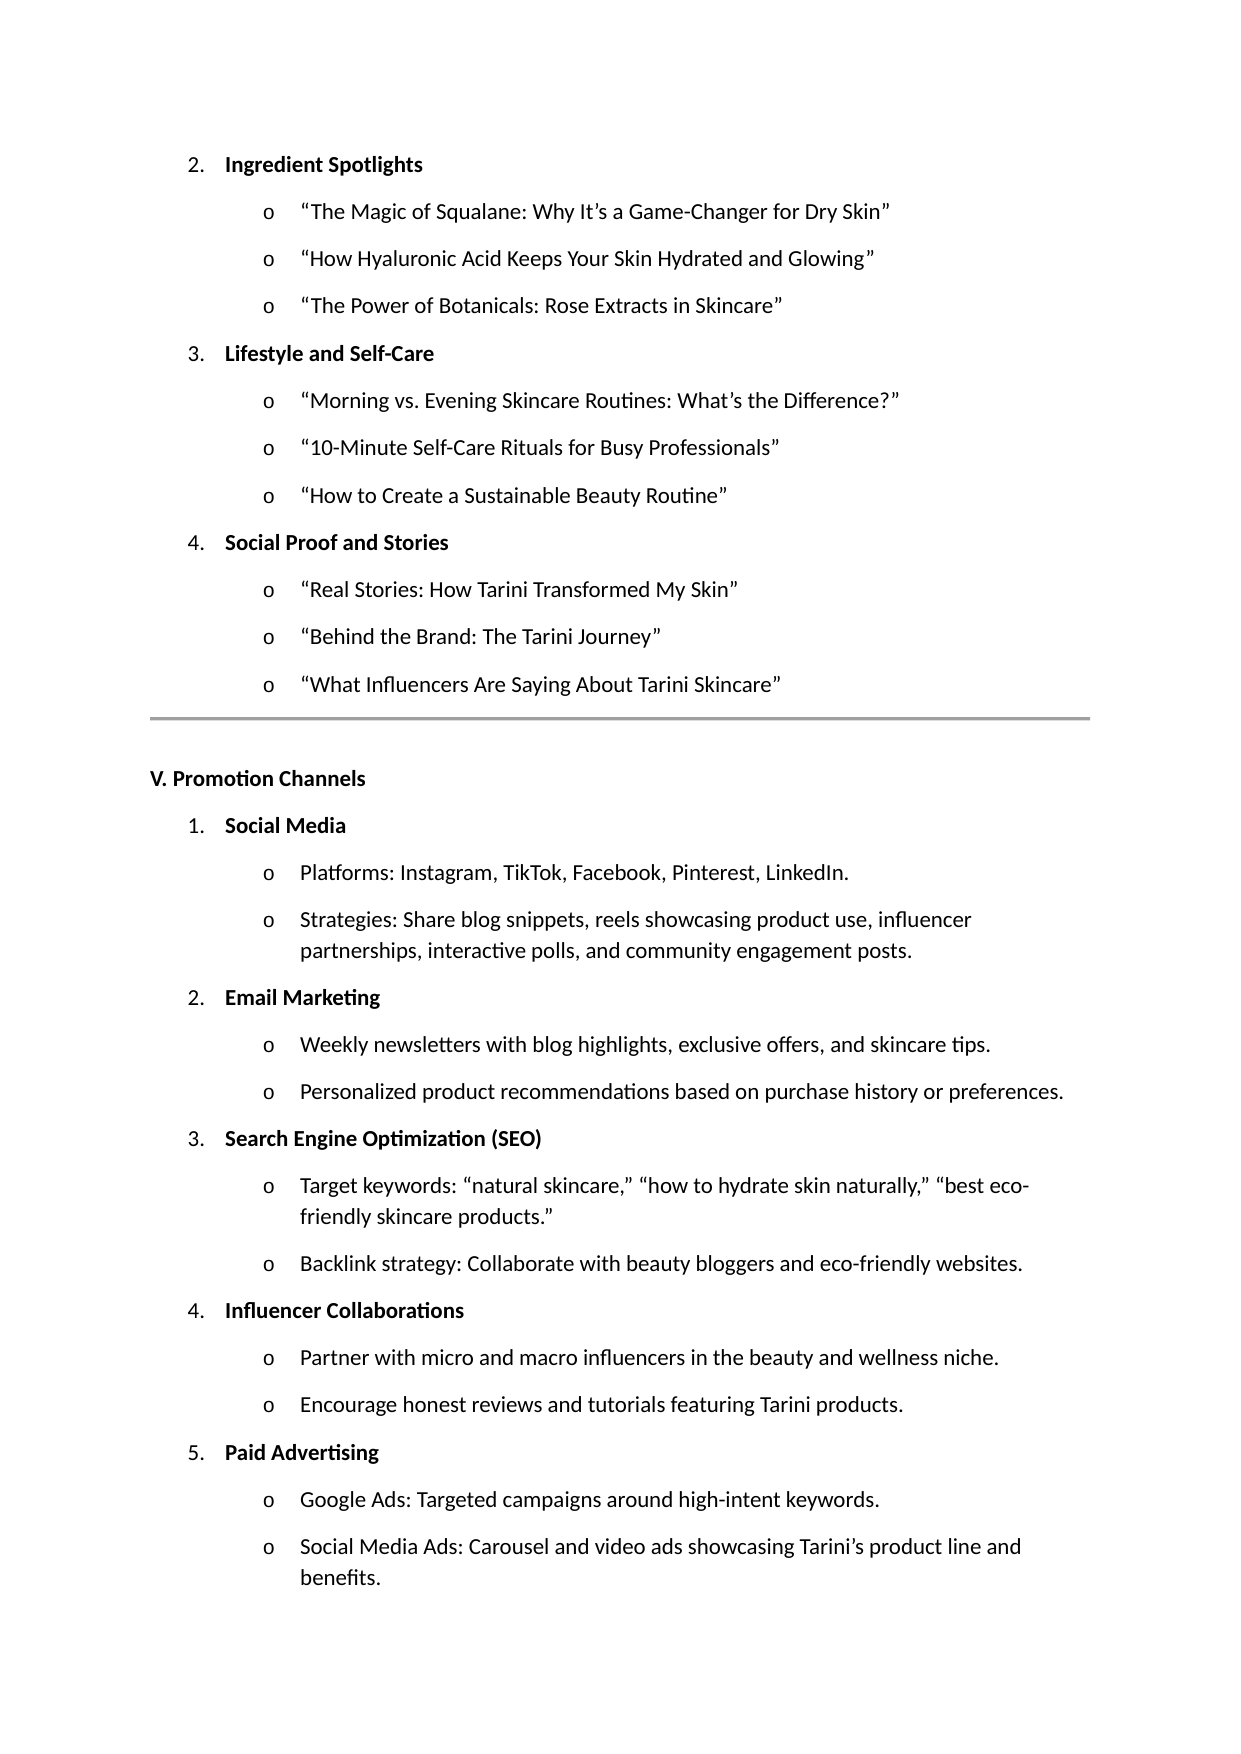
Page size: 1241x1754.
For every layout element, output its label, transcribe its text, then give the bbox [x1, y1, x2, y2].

list Social Media [187, 811, 1090, 839]
list Weekly newsletters with blog highlights, exclusive offers, and skincare tips. [262, 1030, 1090, 1058]
list Social Media Ads: Carousel and video ads showcasing Tarini’s product line and benefits. [262, 1532, 1090, 1591]
list Lifestyle and Self-Care [187, 339, 1090, 367]
list Ingredient Spotlights [187, 150, 1090, 178]
list “Behind the Brand: The Tarini Journey” [262, 622, 1090, 651]
list Paid Advertising [187, 1438, 1090, 1466]
list “What Influencers Are Saying About Tarini Skincare” [262, 670, 1090, 698]
list Search Engine Optimization (SEO) [187, 1124, 1090, 1152]
list Backlink strategy: Collaborate with beauty bloggers and eco-friendly websites. [262, 1249, 1090, 1277]
list Platforms: Instagram, TikTok, Facebook, Pinterest, LinkedIn. [262, 858, 1090, 886]
list “How Hyaluronic Acid Keeps Your Skin Hydrated and Glowing” [262, 244, 1090, 273]
text V. Promotion Channels [150, 764, 1090, 792]
list “How to Create a Sustainable Beauty Routine” [262, 481, 1090, 509]
list Partner with micro and macro influencers in the beauty and wellness niche. [262, 1343, 1090, 1372]
list “10-Minute Self-Care Rituals for Busy Professionals” [262, 433, 1090, 462]
list “Real Stories: How Tarini Transformed My Skin” [262, 575, 1090, 603]
list Encourage honest reviews and tutorials featuring Tarini products. [262, 1391, 1090, 1419]
list Target keywords: “natural skincare,” “how to hydrate skin naturally,” “best eco-friendly skincare products.” [262, 1171, 1090, 1230]
list “The Magic of Squalane: Why It’s a Game-Changer for Dry Skin” [262, 197, 1090, 225]
list Google Ads: Targeted campaigns around high-intent keywords. [262, 1485, 1090, 1513]
list Social Proof and Stories [187, 528, 1090, 556]
list “Morning vs. Evening Skincare Routines: What’s the Difference?” [262, 386, 1090, 414]
list Strategies: Share blog snippets, reels showcasing product use, influencer partnerships, interactive polls, and community engagement posts. [262, 905, 1090, 964]
list Email Marketing [187, 983, 1090, 1011]
list “The Power of Botanicals: Rose Extracts in Skincare” [262, 292, 1090, 320]
list Personalized product recommendations based on purchase history or preferences. [262, 1077, 1090, 1106]
list Influencer Collaborations [187, 1296, 1090, 1324]
